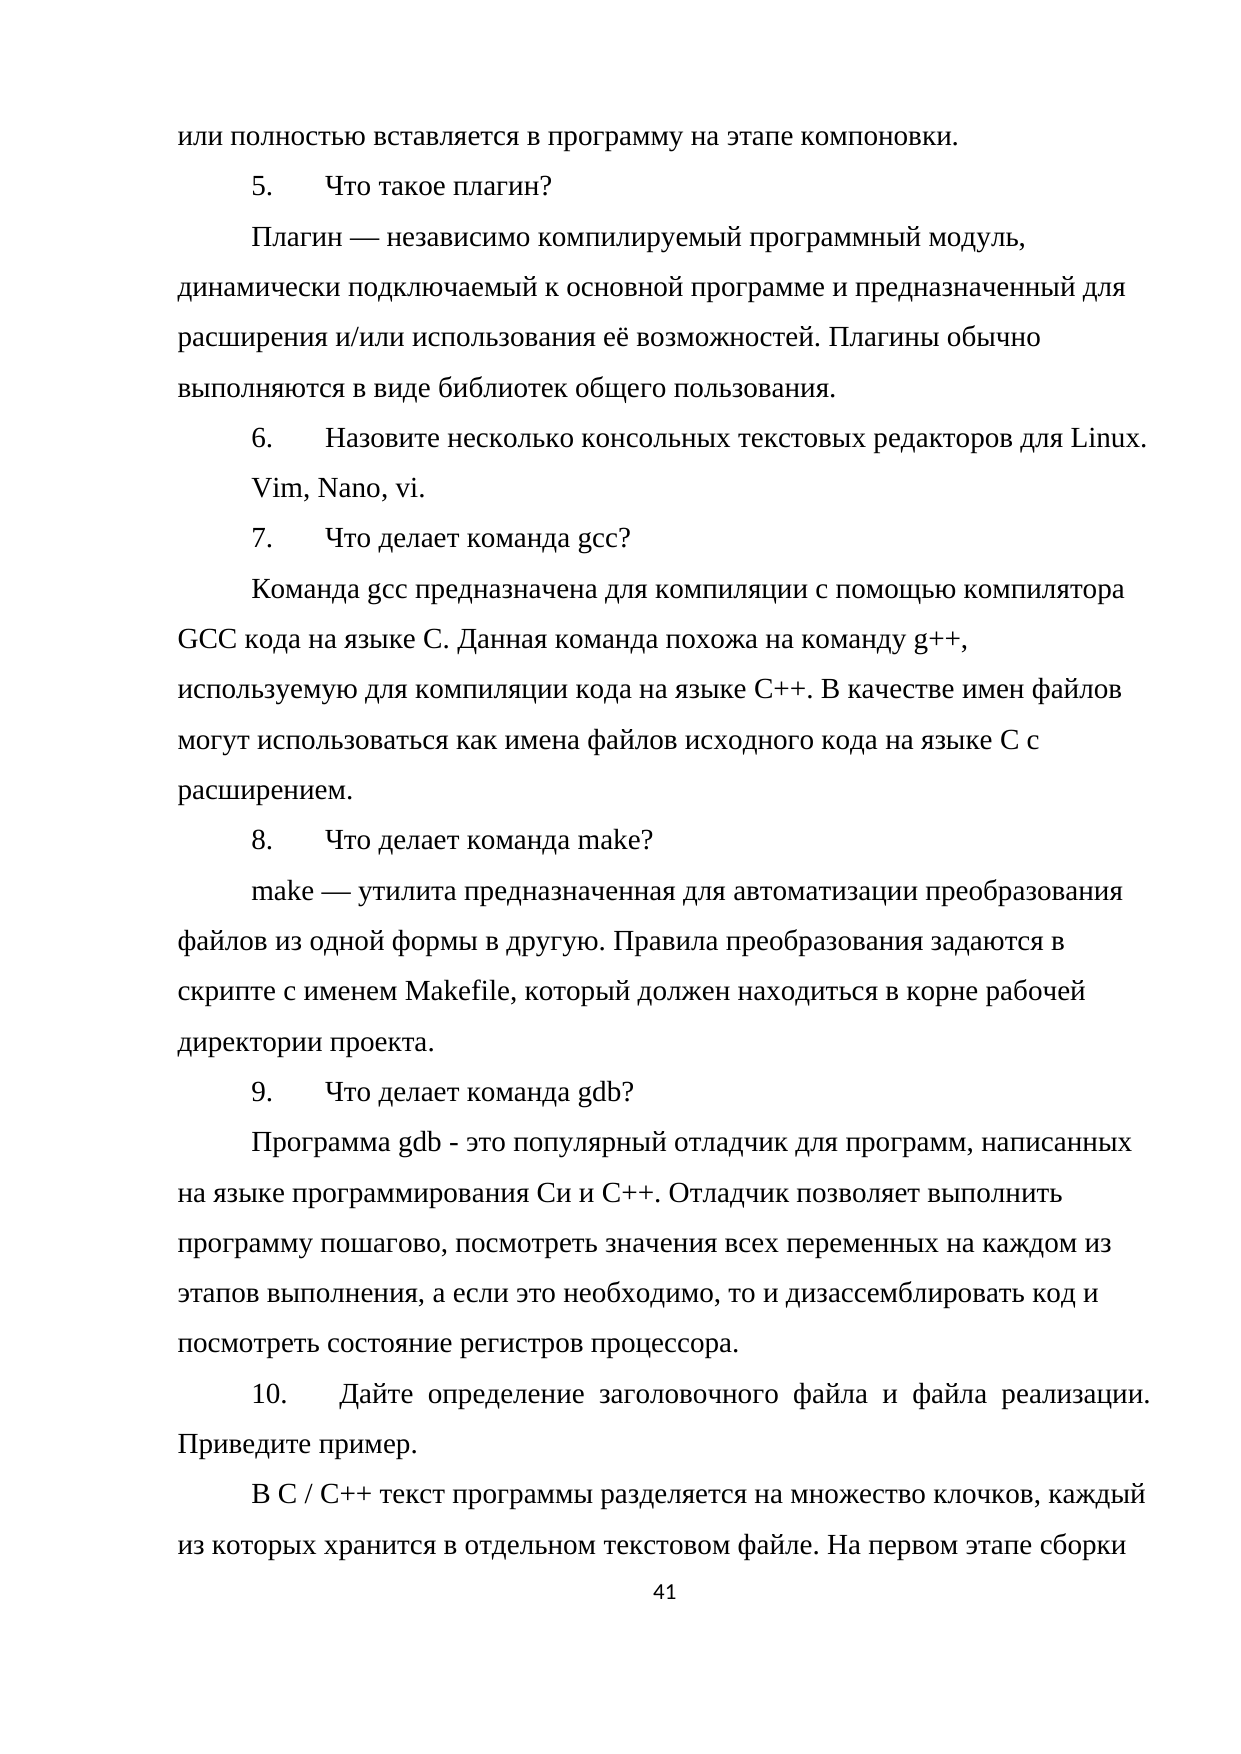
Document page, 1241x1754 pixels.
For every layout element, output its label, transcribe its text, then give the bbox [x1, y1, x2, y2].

text Программа gdb - это популярный отладчик для программ, написанных на языке программирования Си и С++. Отладчик позволяет выполнить программу пошагово, посмотреть значения всех переменных на каждом из этапов выполнения, а если это необходимо, то и дизассемблировать код и посмотреть состояние регистров процессора. [177, 1124, 1152, 1359]
text Команда gcc предназначена для компиляции с помощью компилятора GCC кода на языке C. Данная команда похожа на команду g++, используемую для компиляции кода на языке C++. В качестве имен файлов могут использоваться как имена файлов исходного кода на языке C с расширением. [177, 571, 1152, 806]
list Назовите несколько консольных текстовых редакторов для Linux. [177, 420, 1152, 453]
list Что делает команда gdb? [177, 1074, 1152, 1108]
list Что такое плагин? [177, 168, 1152, 202]
text Vim, Nano, vi. [177, 470, 1152, 504]
text Плагин — независимо компилируемый программный модуль, динамически подключаемый к основной программе и предназначенный для расширения и/или использования её возможностей. Плагины обычно выполняются в виде библиотек общего пользования. [177, 219, 1152, 403]
list Дайте определение заголовочного файла и файла реализации. Приведите пример. [177, 1376, 1152, 1460]
list Что делает команда gcc? [177, 521, 1152, 554]
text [177, 1477, 1152, 1560]
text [177, 118, 1152, 152]
text make — утилита предназначенная для автоматизации преобразования файлов из одной формы в другую. Правила преобразования задаются в скрипте с именем Makefile, который должен находиться в корне рабочей директории проекта. [177, 873, 1152, 1057]
list Что делает команда make? [177, 822, 1152, 856]
